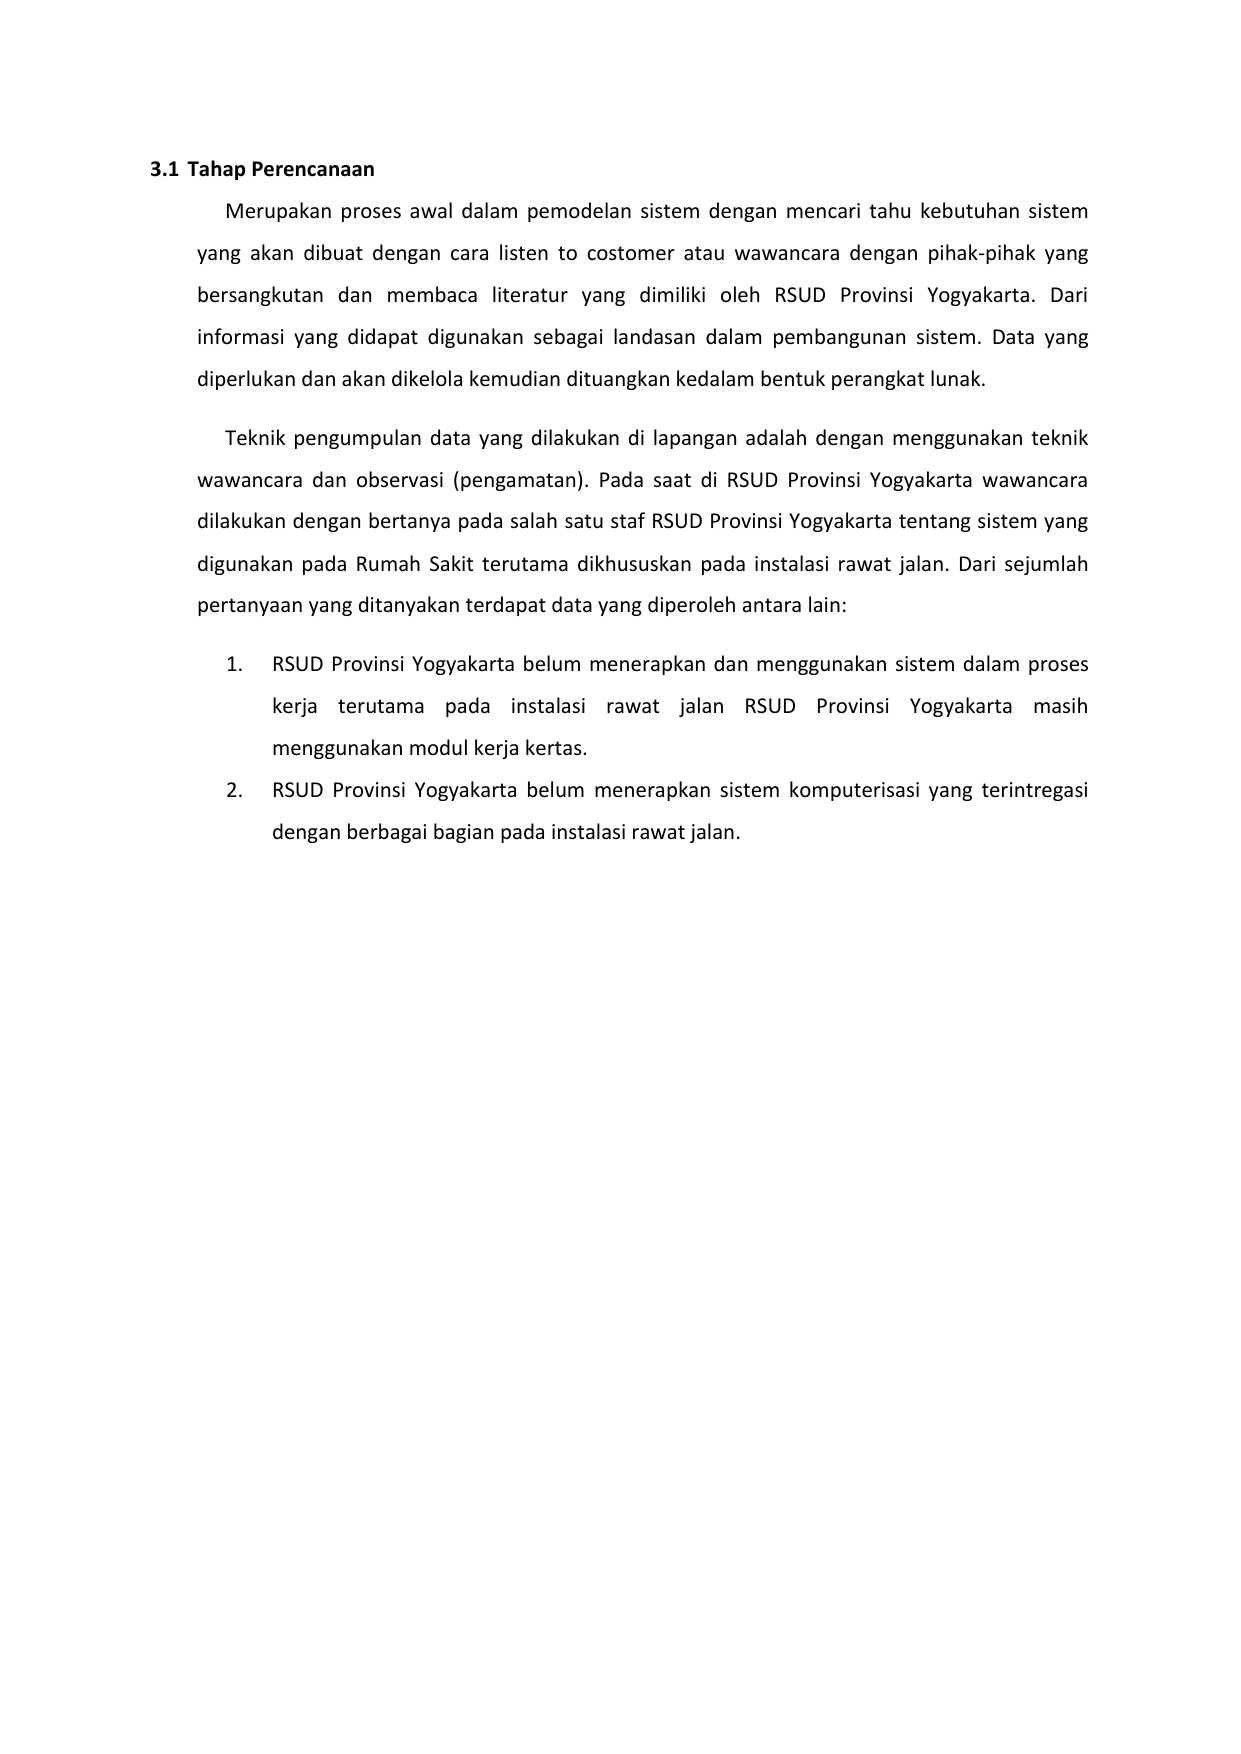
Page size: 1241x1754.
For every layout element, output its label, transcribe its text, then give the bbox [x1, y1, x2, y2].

list RSUD Provinsi Yogyakarta belum menerapkan sistem komputerisasi yang terintregasi dengan berbagai bagian pada instalasi rawat jalan. [234, 775, 1090, 845]
text Merupakan proses awal dalam pemodelan sistem dengan mencari tahu kebutuhan sistem yang akan dibuat dengan cara listen to costomer atau wawancara dengan pihak-pihak yang bersangkutan dan membaca literatur yang dimiliki oleh RSUD Provinsi Yogyakarta. Dari informasi yang didapat digunakan sebagai landasan dalam pembangunan sistem. Data yang diperlukan dan akan dikelola kemudian dituangkan kedalam bentuk perangkat lunak. [197, 196, 1090, 392]
subtitle Tahap Perencanaan [150, 154, 1090, 182]
list RSUD Provinsi Yogyakarta belum menerapkan dan menggunakan sistem dalam proses kerja terutama pada instalasi rawat jalan RSUD Provinsi Yogyakarta masih menggunakan modul kerja kertas. [234, 649, 1090, 761]
text Teknik pengumpulan data yang dilakukan di lapangan adalah dengan menggunakan teknik wawancara dan observasi (pengamatan). Pada saat di RSUD Provinsi Yogyakarta wawancara dilakukan dengan bertanya pada salah satu staf RSUD Provinsi Yogyakarta tentang sistem yang digunakan pada Rumah Sakit terutama dikhususkan pada instalasi rawat jalan. Dari sejumlah pertanyaan yang ditanyakan terdapat data yang diperoleh antara lain: [197, 423, 1090, 619]
